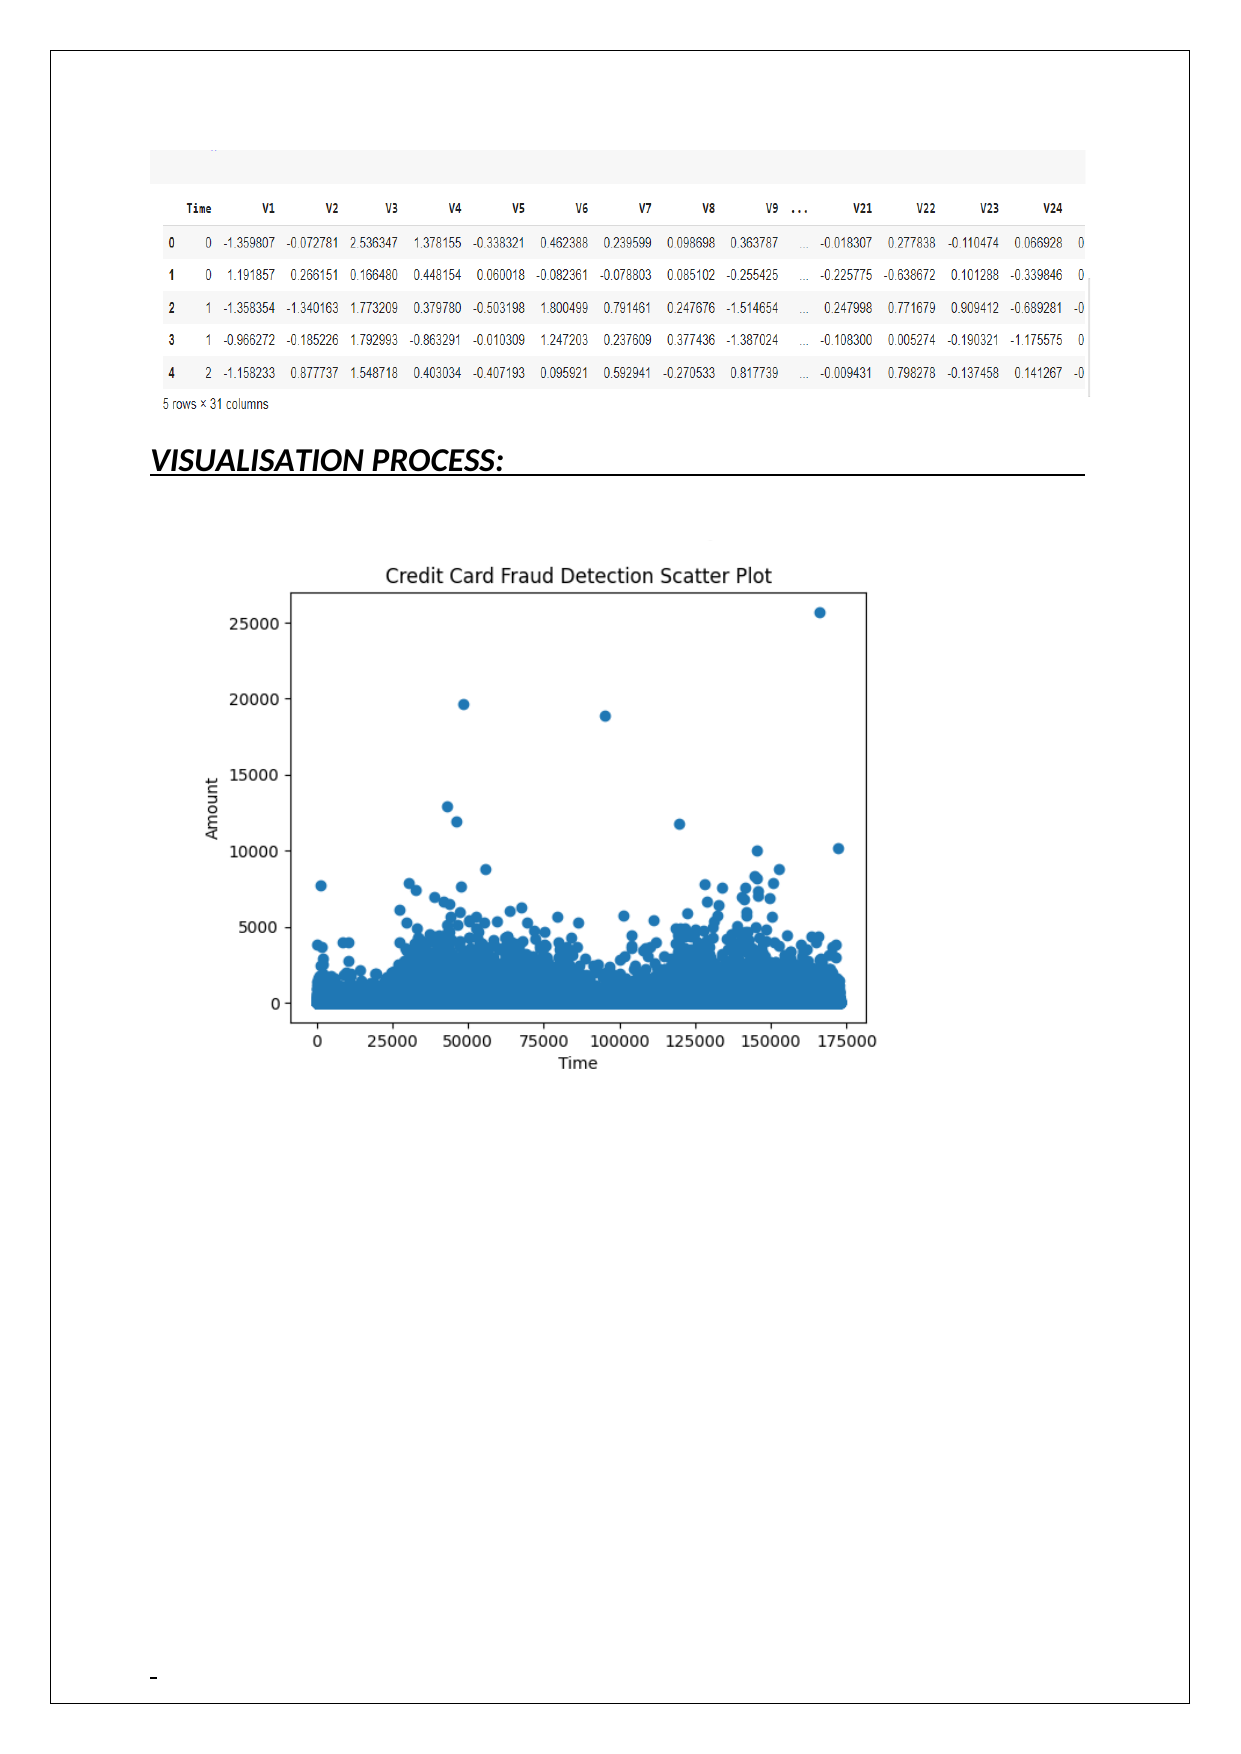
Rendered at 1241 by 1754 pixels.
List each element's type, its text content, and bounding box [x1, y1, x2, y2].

text VISUALISATION PROCESS: [150, 429, 1090, 480]
picture [150, 540, 1091, 1105]
picture [150, 150, 1091, 429]
